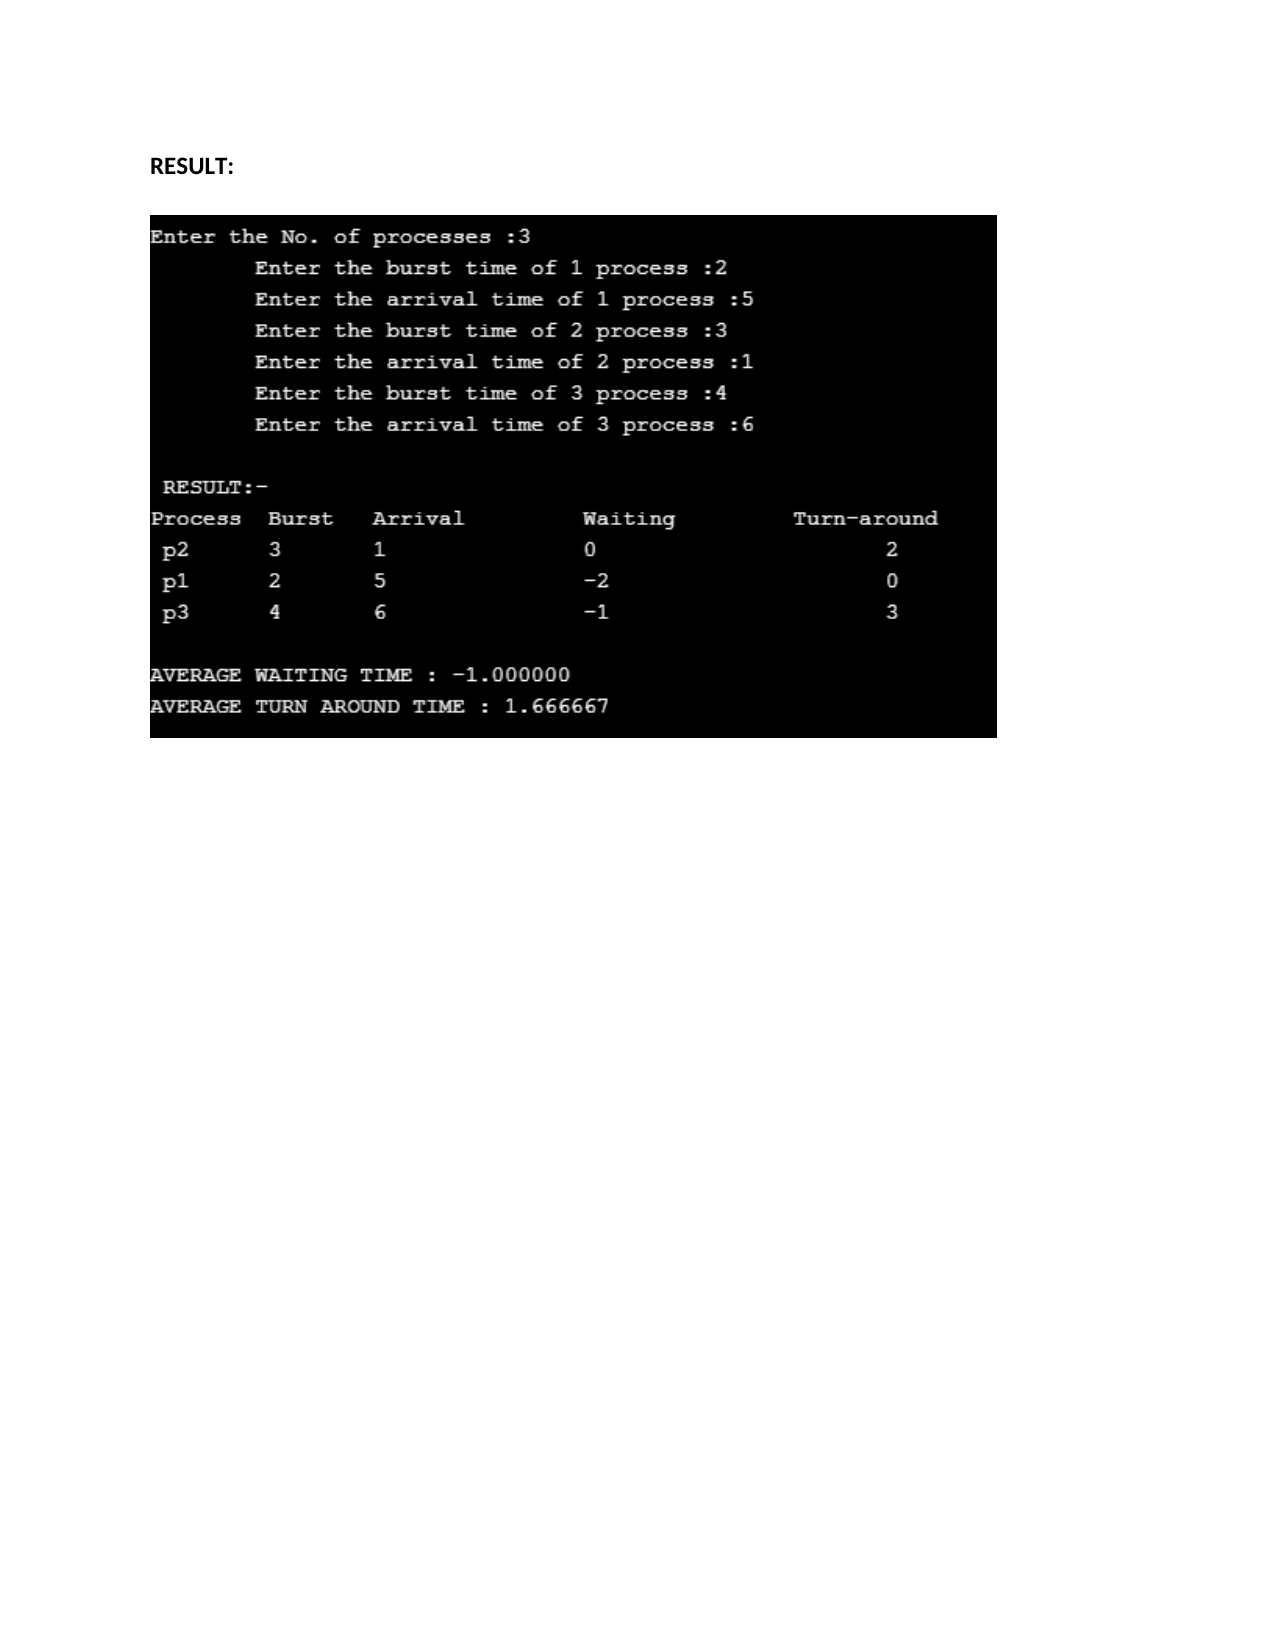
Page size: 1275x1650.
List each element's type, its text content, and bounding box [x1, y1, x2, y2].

text RESULT: [150, 150, 1125, 181]
picture [150, 215, 997, 738]
